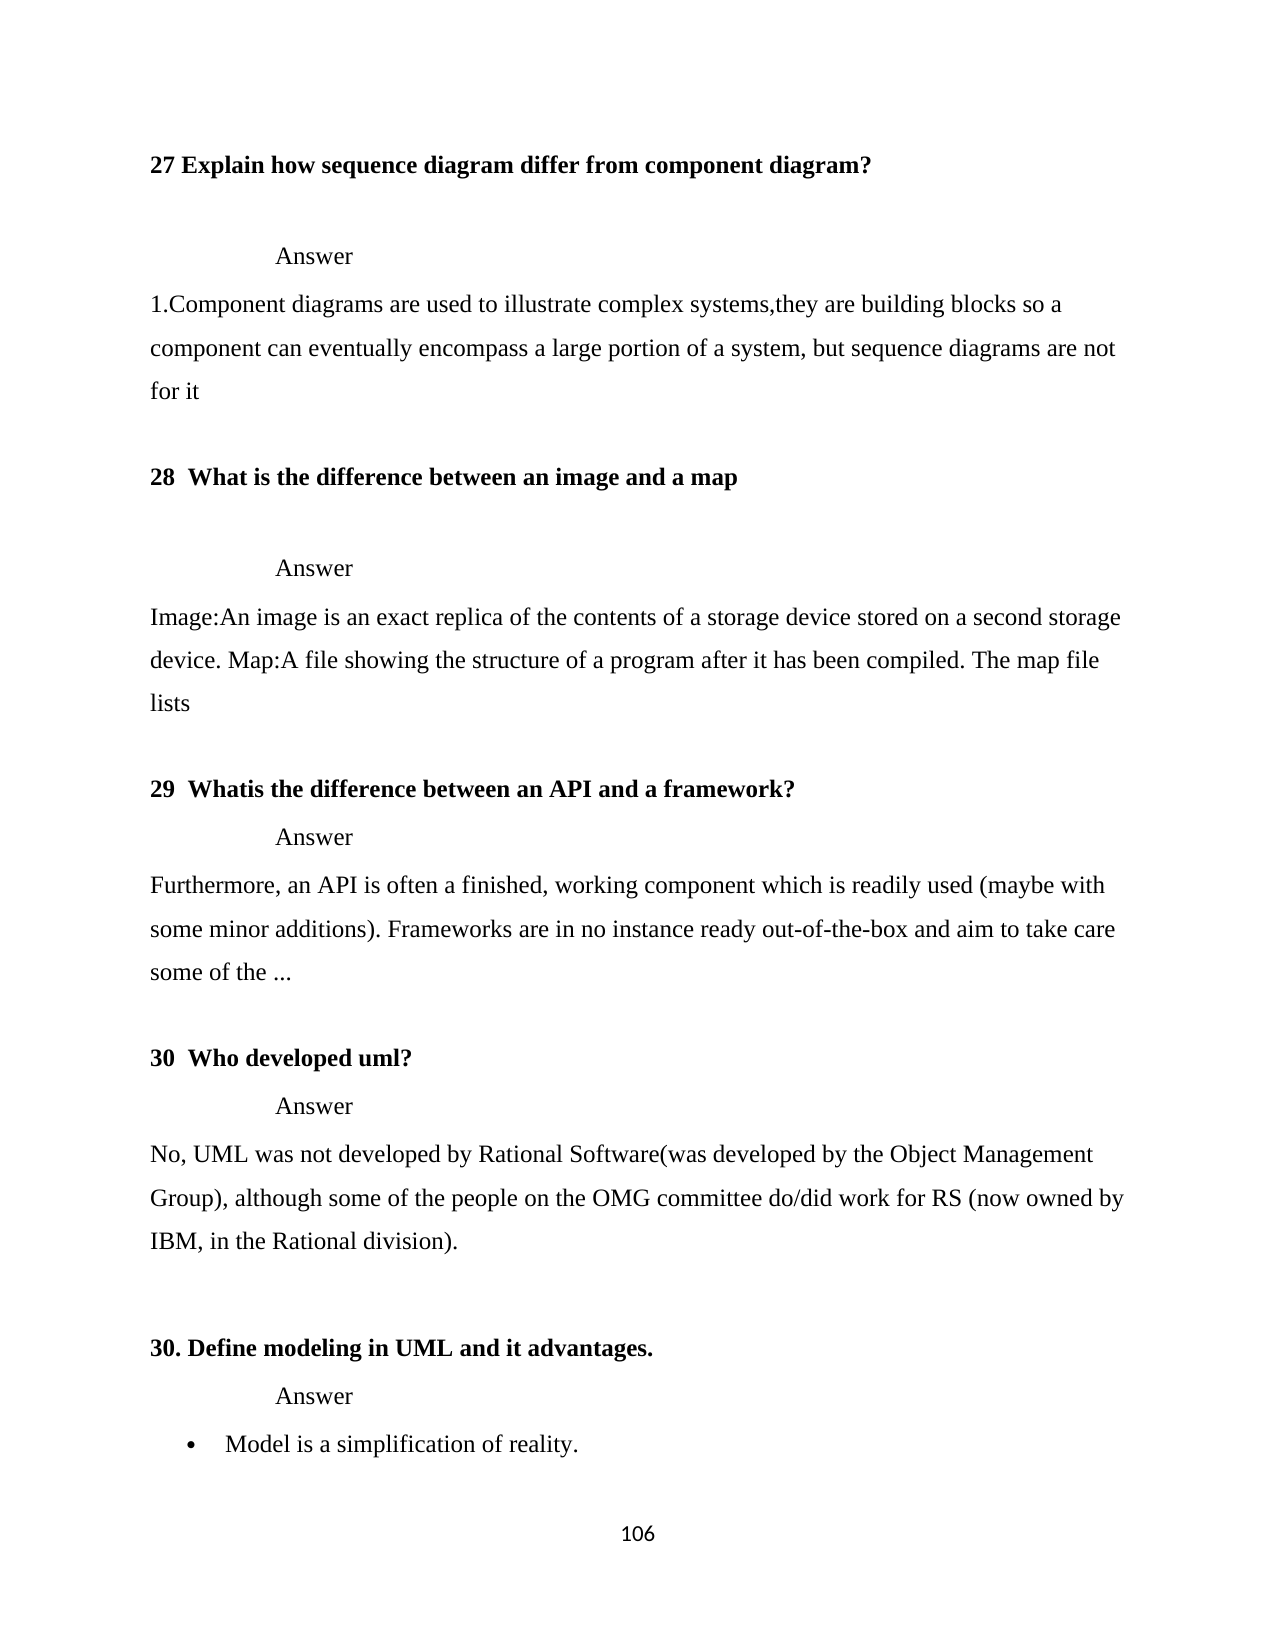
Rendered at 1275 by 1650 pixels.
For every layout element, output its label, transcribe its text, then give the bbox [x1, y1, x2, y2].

text 29 Whatis the difference between an API and a framework? [150, 774, 1125, 803]
text Image:An image is an exact replica of the contents of a storage device stored on a second storage device. Map:A file showing the structure of a program after it has been compiled. The map file lists [150, 602, 1125, 717]
text 1.Component diagrams are used to illustrate complex systems,they are building blocks so a component can eventually encompass a large portion of a system, but sequence diagrams are not for it [150, 289, 1125, 404]
text Furthermore, an API is often a finished, working component which is readily used (maybe with some minor additions). Frameworks are in no instance ready out-of-the-box and aim to take care some of the ... [150, 871, 1125, 986]
text No, UML was not developed by Rational Software(was developed by the Object Management Group), although some of the people on the OMG committee do/did work for RS (now owned by IBM, in the Rational division). [150, 1139, 1125, 1254]
text Answer [275, 241, 1062, 270]
text 27 Explain how sequence diagram differ from component diagram? [150, 150, 1125, 179]
text Answer [275, 1091, 1062, 1120]
text Answer [275, 553, 1062, 582]
text 28 What is the difference between an image and a map [150, 462, 1125, 491]
text Answer [275, 822, 1062, 851]
text Answer [275, 1381, 1062, 1410]
list Model is a simplification of reality. [187, 1429, 1125, 1458]
subtitle 30. Define modeling in UML and it advantages. [150, 1333, 1125, 1362]
text 30 Who developed uml? [150, 1043, 1125, 1072]
